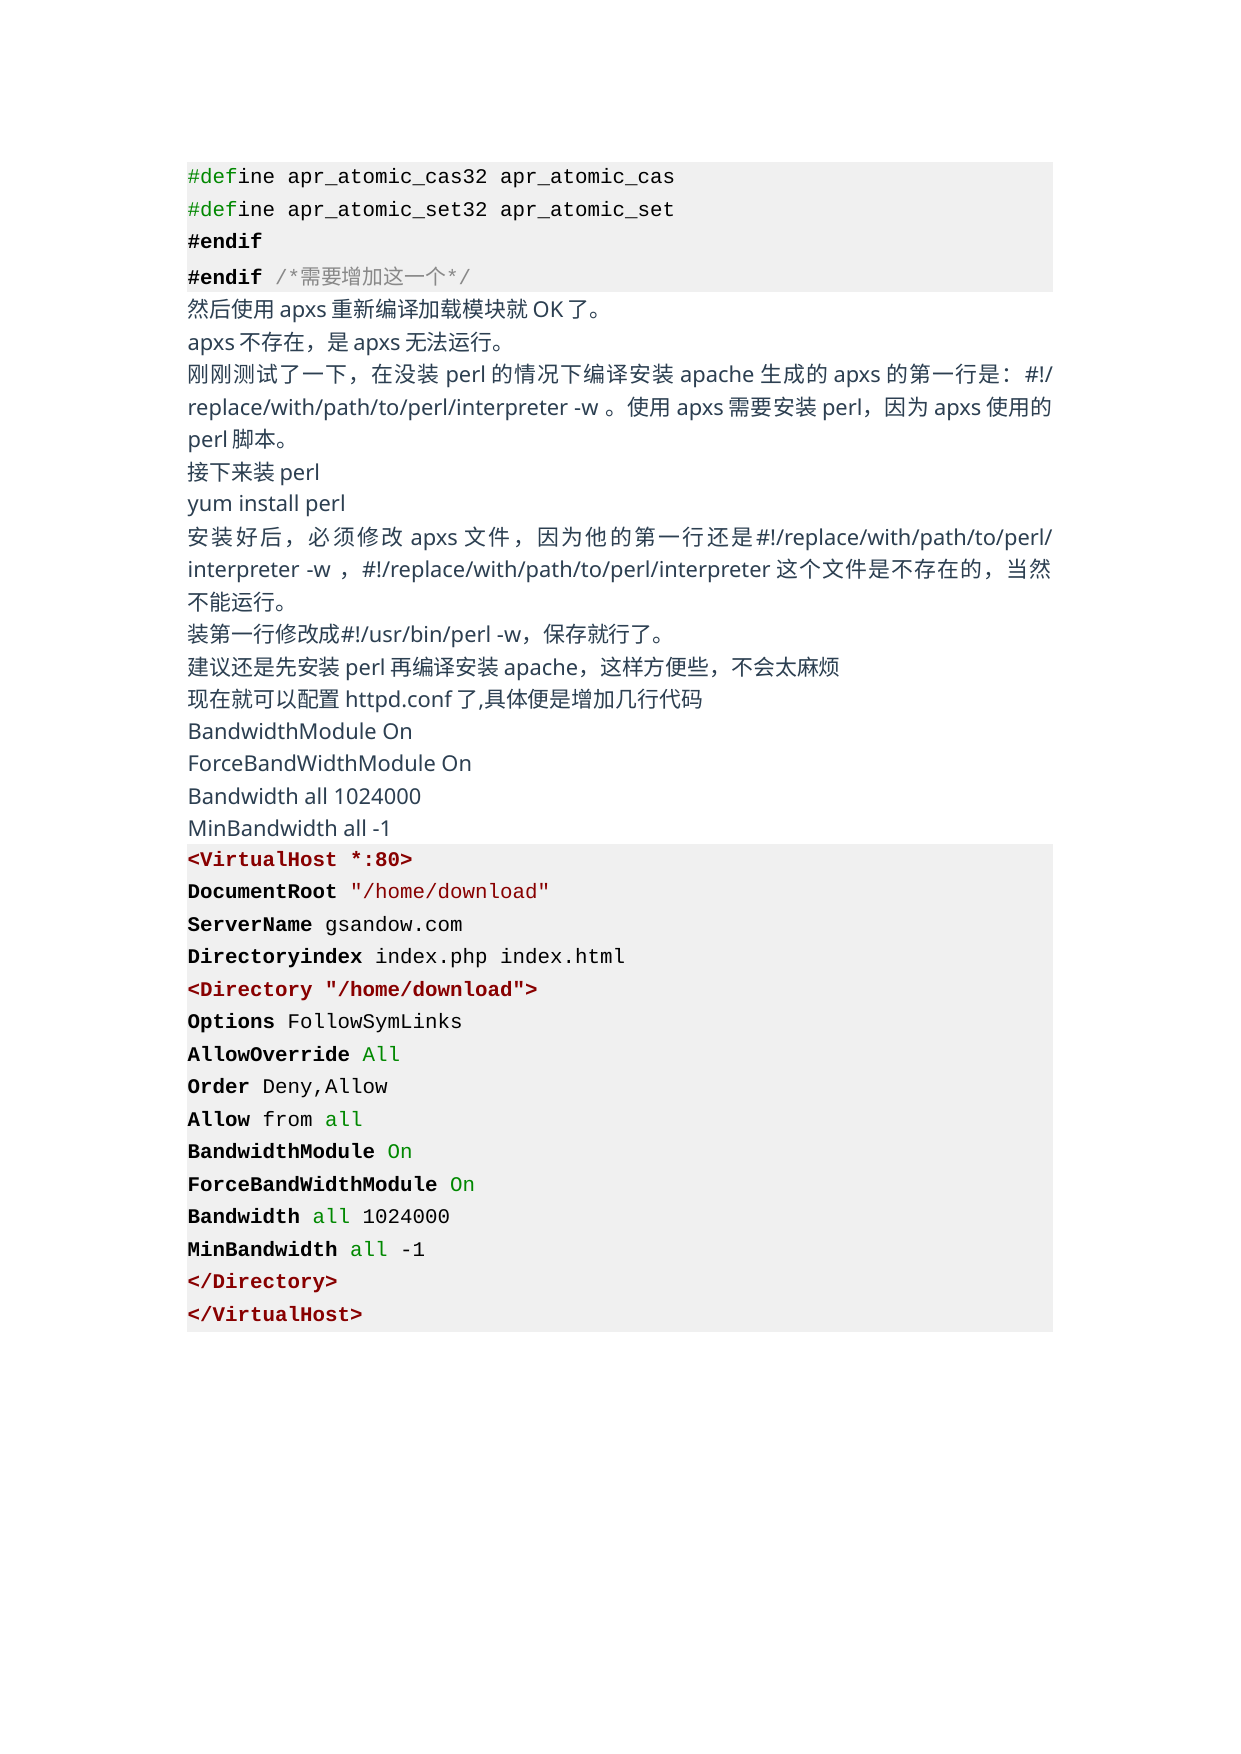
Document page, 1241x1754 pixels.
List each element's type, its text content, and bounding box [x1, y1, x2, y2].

text Bandwidth all 1024000 [187, 779, 1053, 812]
text apxs不存在，是apxs无法运行。 [187, 324, 1053, 357]
text Allow from all [187, 1104, 1053, 1137]
text DocumentRoot "/home/download" [187, 877, 1053, 909]
text 现在就可以配置httpd.conf了,具体便是增加几行代码 [187, 682, 1053, 714]
text 刚刚测试了一下，在没装perl的情况下编译安装apache生成的apxs的第一行是：#!/replace/with/path/to/perl/interpreter -w 。使用apxs需要安装perl，因为apxs使用的perl脚本。 [187, 357, 1053, 454]
text ForceBandWidthModule On [187, 747, 1053, 779]
text ServerName gsandow.com [187, 909, 1053, 942]
text 接下来装perl [187, 454, 1053, 487]
text yum install perl [187, 487, 1053, 519]
text <Directory "/home/download"> [187, 974, 1053, 1007]
text #endif /*需要增加这一个*/ [187, 259, 1053, 292]
text Options FollowSymLinks [187, 1007, 1053, 1039]
text </Directory> [187, 1267, 1053, 1299]
text 建议还是先安装perl再编译安装apache，这样方便些，不会太麻烦 [187, 649, 1053, 682]
text #define apr_atomic_cas32 apr_atomic_cas [187, 162, 1053, 194]
text #define apr_atomic_set32 apr_atomic_set [187, 194, 1053, 227]
text ForceBandWidthModule On [187, 1169, 1053, 1202]
text MinBandwidth all -1 [187, 1234, 1053, 1267]
text MinBandwidth all -1 [187, 812, 1053, 844]
text Directoryindex index.php index.html [187, 942, 1053, 974]
text #endif [187, 227, 1053, 259]
text </VirtualHost> [187, 1299, 1053, 1332]
text 安装好后，必须修改apxs文件，因为他的第一行还是#!/replace/with/path/to/perl/interpreter -w ，#!/replace/with/path/to/perl/interpreter这个文件是不存在的，当然不能运行。 [187, 519, 1053, 617]
text BandwidthModule On [187, 1137, 1053, 1169]
text AllowOverride All [187, 1039, 1053, 1072]
text Bandwidth all 1024000 [187, 1202, 1053, 1234]
text 然后使用apxs重新编译加载模块就OK了。 [187, 292, 1053, 324]
text BandwidthModule On [187, 714, 1053, 747]
text <VirtualHost *:80> [187, 844, 1053, 877]
text 装第一行修改成#!/usr/bin/perl -w，保存就行了。 [187, 617, 1053, 649]
text Order Deny,Allow [187, 1072, 1053, 1104]
